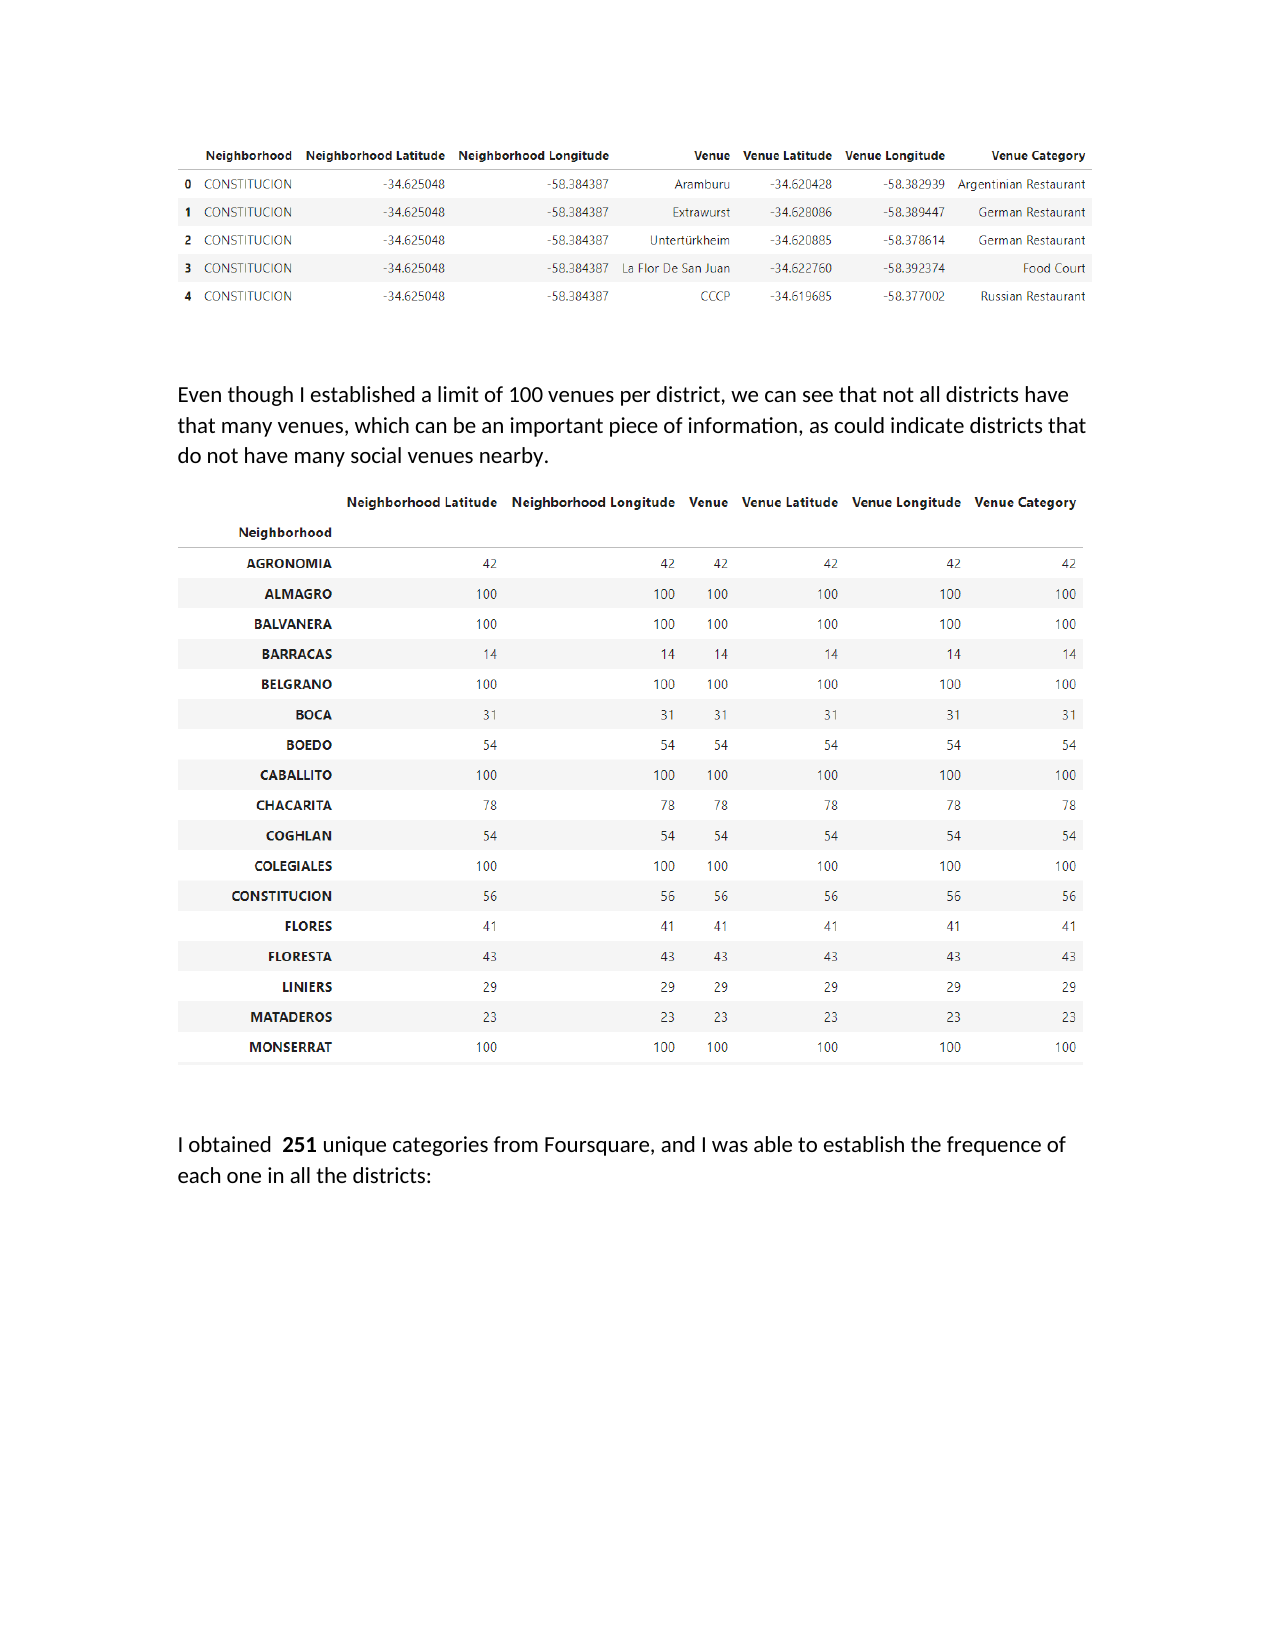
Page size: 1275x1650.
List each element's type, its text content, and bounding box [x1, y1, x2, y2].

picture [177, 147, 1098, 315]
text Even though I established a limit of 100 venues per district, we can see that not all districts have that many venues, which can be an important piece of information, as could indicate districts that do not have many social venues nearby. [177, 381, 1098, 469]
text I obtained 251 unique categories from Foursquare, and I was able to establish the frequence of each one in all the districts: [177, 1131, 1098, 1189]
picture [177, 487, 1098, 1065]
